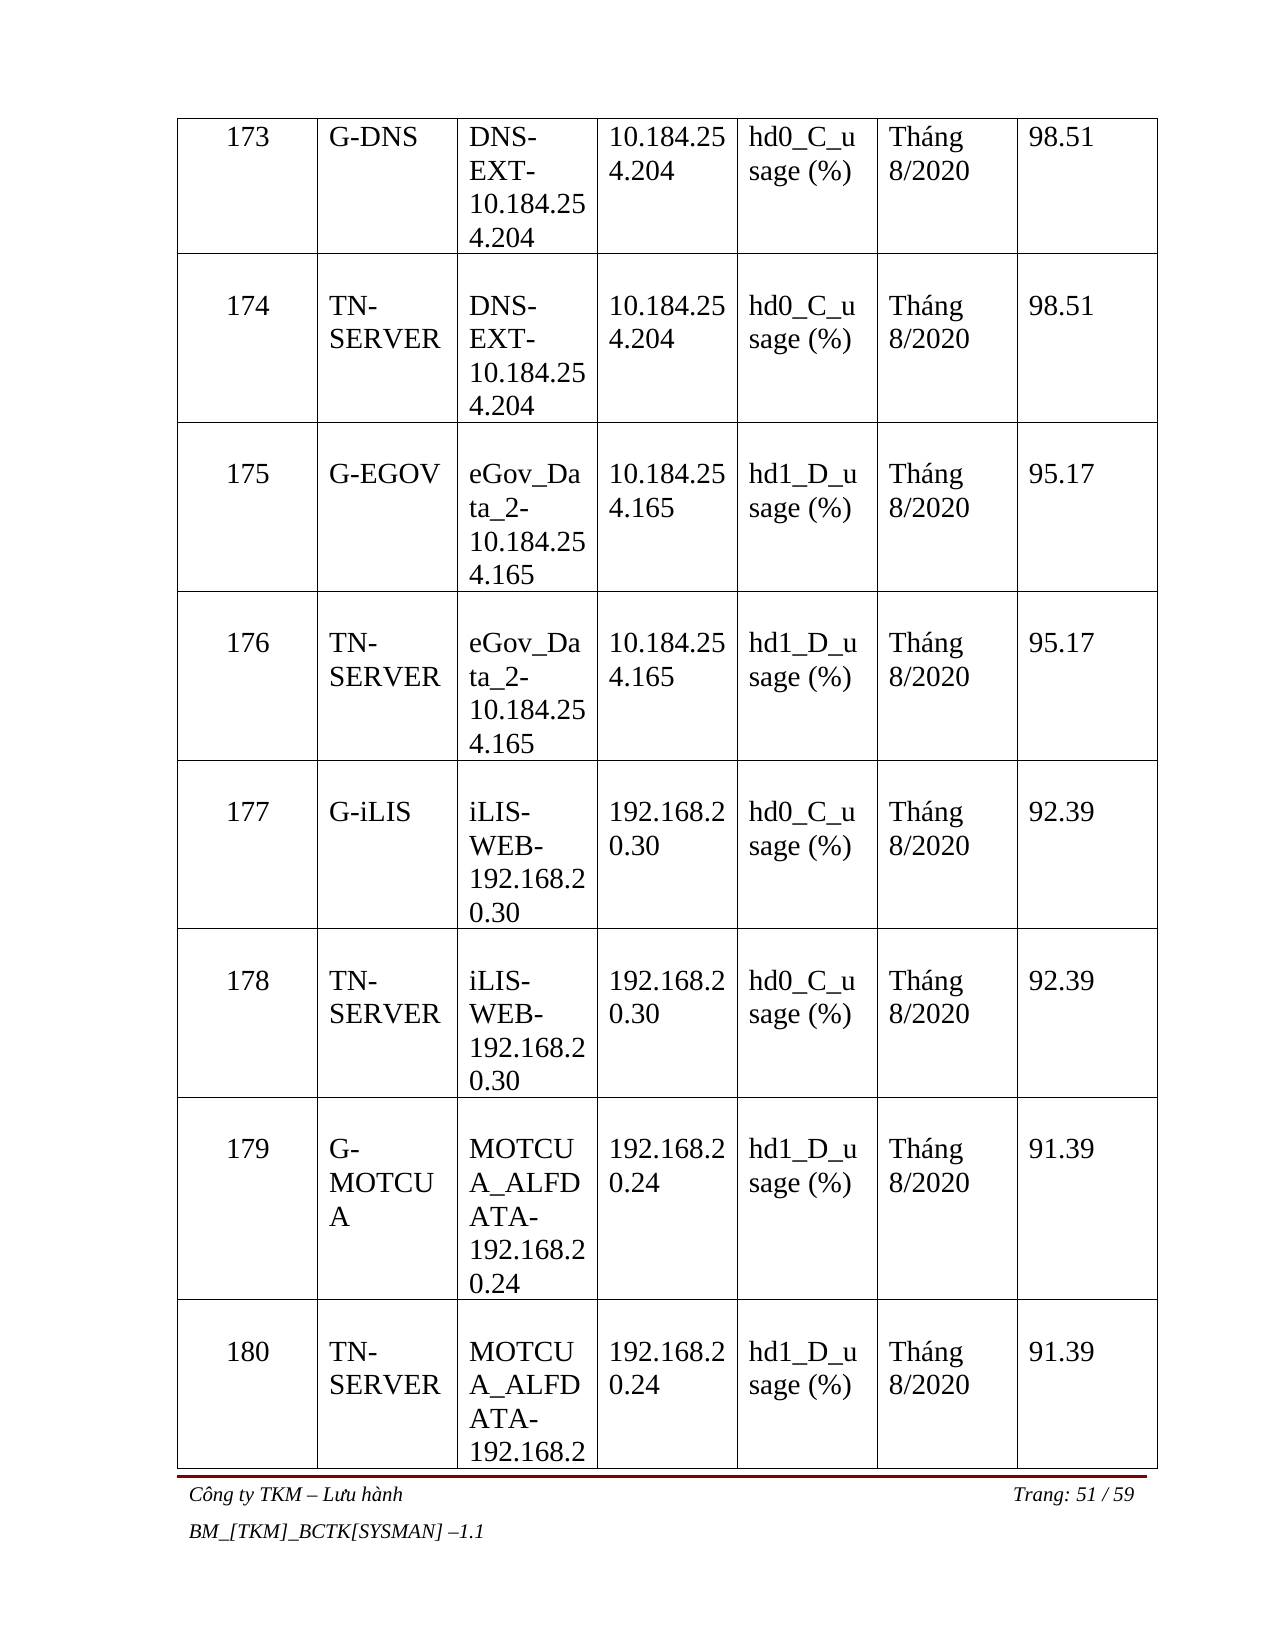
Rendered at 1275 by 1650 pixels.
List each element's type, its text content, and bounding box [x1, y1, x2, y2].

table_cell 10.184.254.204 [598, 119, 737, 253]
table_cell G-iLIS [318, 761, 457, 928]
table_cell TN-SERVER [318, 1300, 457, 1468]
table_cell 176 [178, 592, 317, 759]
table_cell 98.51 [1018, 119, 1157, 253]
table_cell 95.17 [1018, 592, 1157, 759]
table_cell 180 [178, 1300, 317, 1468]
table_cell hd0_C_usage (%) [738, 119, 877, 253]
table_cell G-DNS [318, 119, 457, 253]
table_cell Tháng 8/2020 [878, 119, 1017, 253]
table_cell Tháng 8/2020 [878, 929, 1017, 1097]
table_cell hd1_D_usage (%) [738, 592, 877, 759]
table_cell 192.168.20.30 [598, 761, 737, 928]
table_cell TN-SERVER [318, 254, 457, 422]
table_cell hd1_D_usage (%) [738, 1098, 877, 1299]
table_cell Tháng 8/2020 [878, 592, 1017, 759]
table_cell iLIS-WEB-192.168.20.30 [458, 761, 597, 928]
table_cell 92.39 [1018, 929, 1157, 1097]
table_cell hd1_D_usage (%) [738, 1300, 877, 1468]
table_cell hd0_C_usage (%) [738, 929, 877, 1097]
table_cell 173 [178, 119, 317, 253]
table_cell G-EGOV [318, 423, 457, 591]
table_cell eGov_Data_2-10.184.254.165 [458, 423, 597, 591]
table_cell 10.184.254.165 [598, 423, 737, 591]
table_cell 192.168.20.24 [598, 1098, 737, 1299]
table_cell hd1_D_usage (%) [738, 423, 877, 591]
table_cell 92.39 [1018, 761, 1157, 928]
table_cell 98.51 [1018, 254, 1157, 422]
table_cell MOTCUA_ALFDATA-192.168.20.24 [458, 1098, 597, 1299]
table_cell 95.17 [1018, 423, 1157, 591]
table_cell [458, 1300, 597, 1468]
table_cell hd0_C_usage (%) [738, 254, 877, 422]
table_cell G-MOTCUA [318, 1098, 457, 1299]
table_cell Tháng 8/2020 [878, 423, 1017, 591]
table_cell TN-SERVER [318, 592, 457, 759]
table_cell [458, 119, 597, 253]
table_cell 174 [178, 254, 317, 422]
table_cell Tháng 8/2020 [878, 1098, 1017, 1299]
table_cell 10.184.254.204 [598, 254, 737, 422]
table_cell 10.184.254.165 [598, 592, 737, 759]
table_cell 91.39 [1018, 1098, 1157, 1299]
table_cell TN-SERVER [318, 929, 457, 1097]
table_cell Tháng 8/2020 [878, 1300, 1017, 1468]
table_cell DNS-EXT-10.184.254.204 [458, 254, 597, 422]
table_cell Tháng 8/2020 [878, 254, 1017, 422]
table_cell Tháng 8/2020 [878, 761, 1017, 928]
table_cell eGov_Data_2-10.184.254.165 [458, 592, 597, 759]
table_cell 192.168.20.24 [598, 1300, 737, 1468]
table_cell 177 [178, 761, 317, 928]
table_cell iLIS-WEB-192.168.20.30 [458, 929, 597, 1097]
table_cell 178 [178, 929, 317, 1097]
table_cell 175 [178, 423, 317, 591]
table_cell 91.39 [1018, 1300, 1157, 1468]
table_cell hd0_C_usage (%) [738, 761, 877, 928]
table_cell 179 [178, 1098, 317, 1299]
table_cell 192.168.20.30 [598, 929, 737, 1097]
